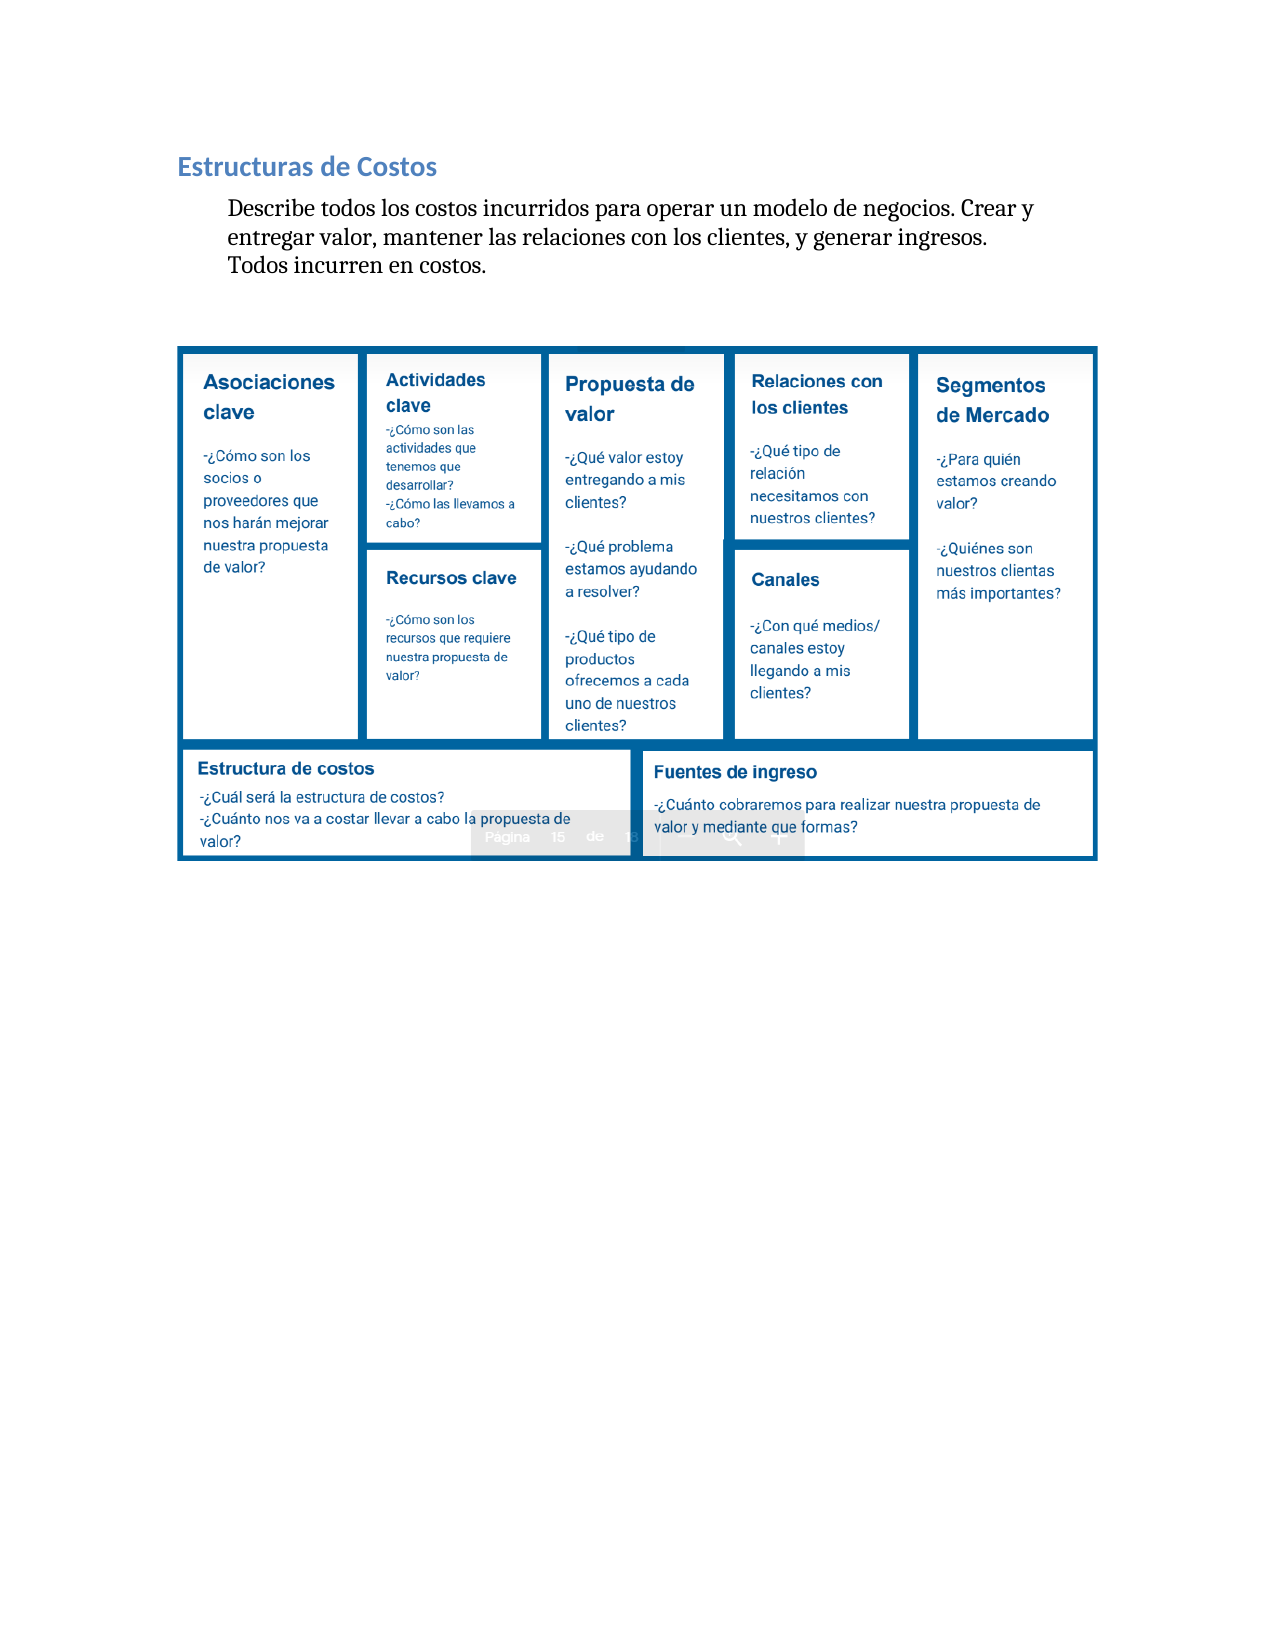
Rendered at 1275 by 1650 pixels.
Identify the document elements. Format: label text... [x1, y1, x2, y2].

picture [177, 346, 1098, 861]
text Describe todos los costos incurridos para operar un modelo de negocios. Crear y entregar valor, mantener las relaciones con los clientes, y generar ingresos. Todos incurren en costos. [227, 194, 1048, 280]
subtitle Estructuras de Costos [177, 148, 1098, 183]
